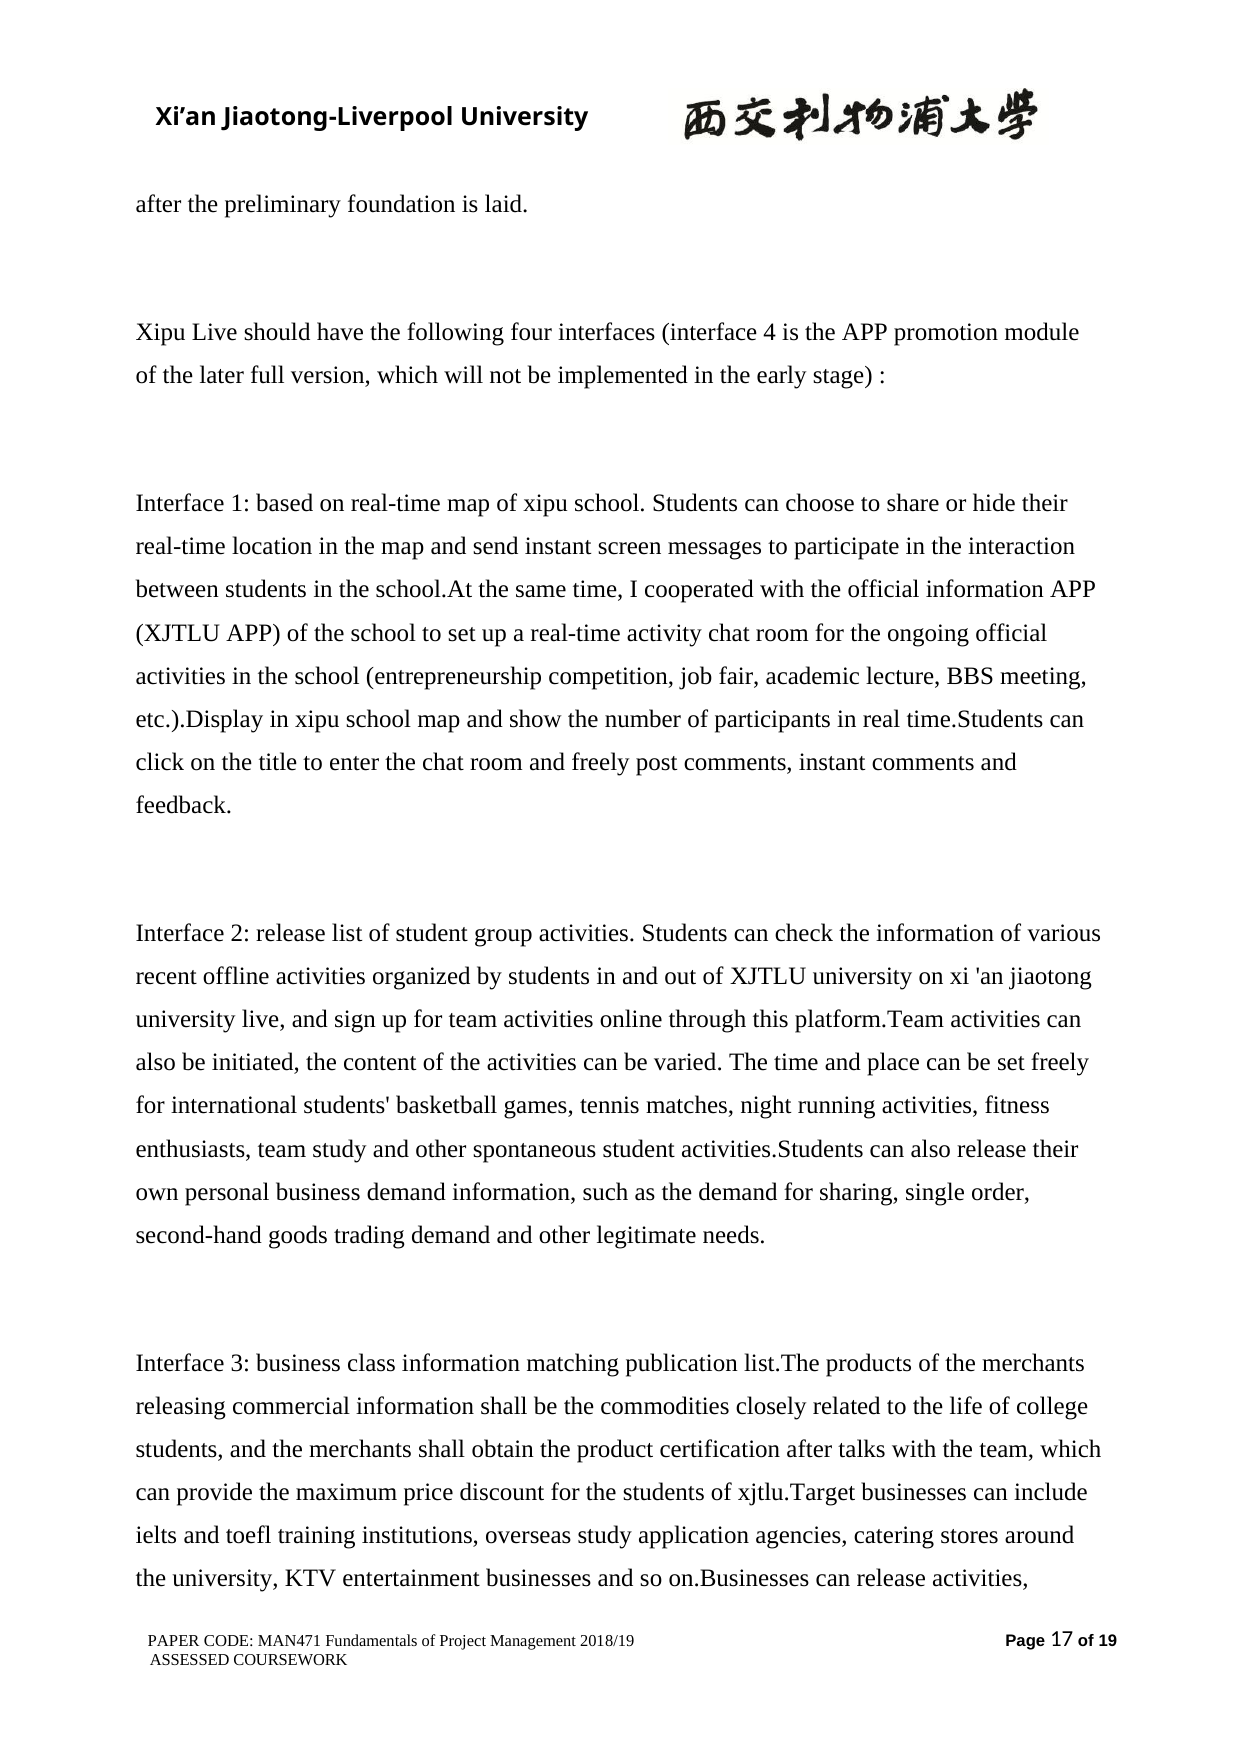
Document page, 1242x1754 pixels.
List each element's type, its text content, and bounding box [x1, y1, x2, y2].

text Interface 1: based on real-time map of xipu school. Students can choose to share or hide their real-time location in the map and send instant screen messages to participate in the interaction between students in the school.At the same time, I cooperated with the official information APP (XJTLU APP) of the school to set up a real-time activity chat room for the ongoing official activities in the school (entrepreneurship competition, job fair, academic lecture, BBS meeting, etc.).Display in xipu school map and show the number of participants in real time.Students can click on the title to enter the chat room and freely post comments, instant comments and feedback. [135, 488, 1106, 819]
picture [668, 88, 1050, 145]
text Xipu Live should have the following four interfaces (interface 4 is the APP promotion module of the later full version, which will not be implemented in the early stage) : [135, 317, 1106, 389]
text Interface 2: release list of student group activities. Students can check the information of various recent offline activities organized by students in and out of XJTLU university on xi 'an jiaotong university live, and sign up for team activities online through this platform.Team activities can also be initiated, the content of the activities can be varied. The time and place can be set freely for international students' basketball games, tennis matches, night running activities, fitness enthusiasts, team study and other spontaneous student activities.Students can also release their own personal business demand information, such as the demand for sharing, single order, second-hand goods trading demand and other legitimate needs. [135, 918, 1106, 1249]
